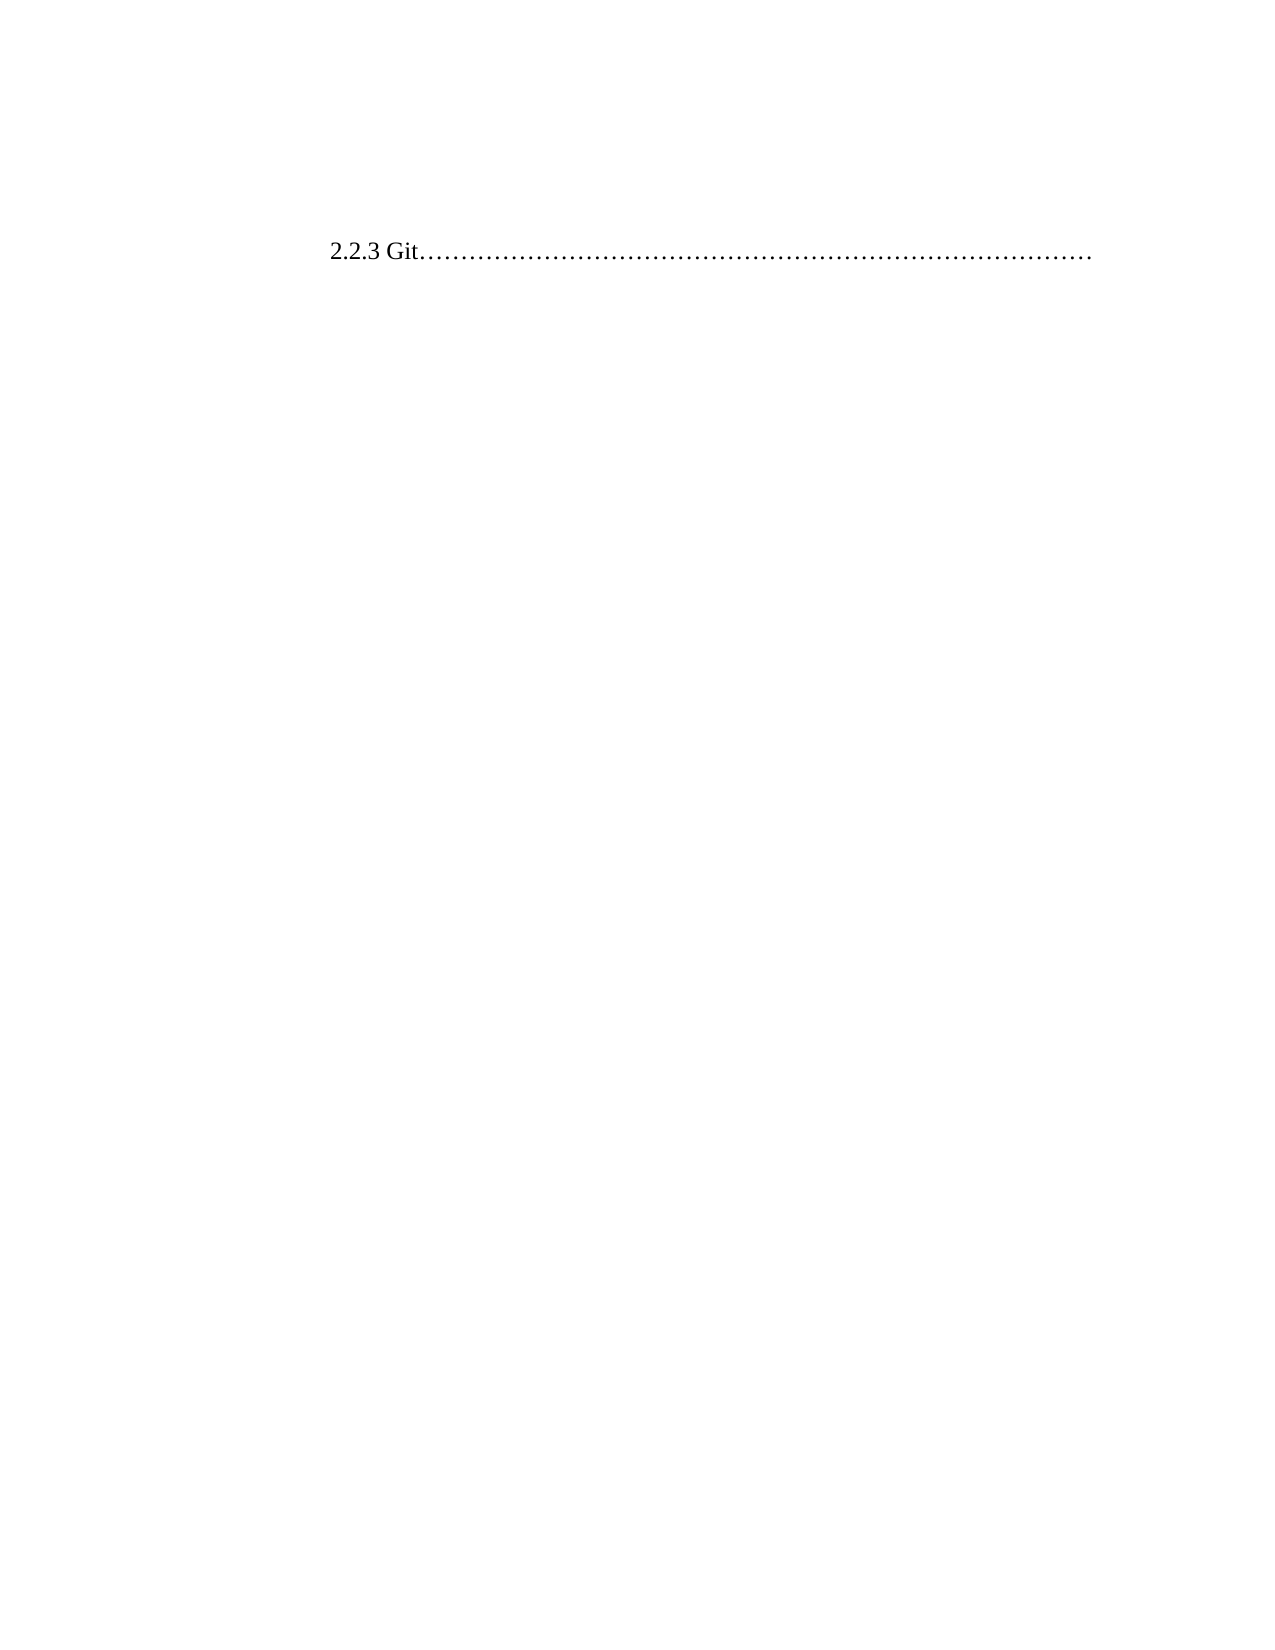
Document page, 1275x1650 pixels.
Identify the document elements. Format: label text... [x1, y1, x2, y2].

text 2.2.3 Git……………………………………………………………………… [236, 236, 1098, 265]
